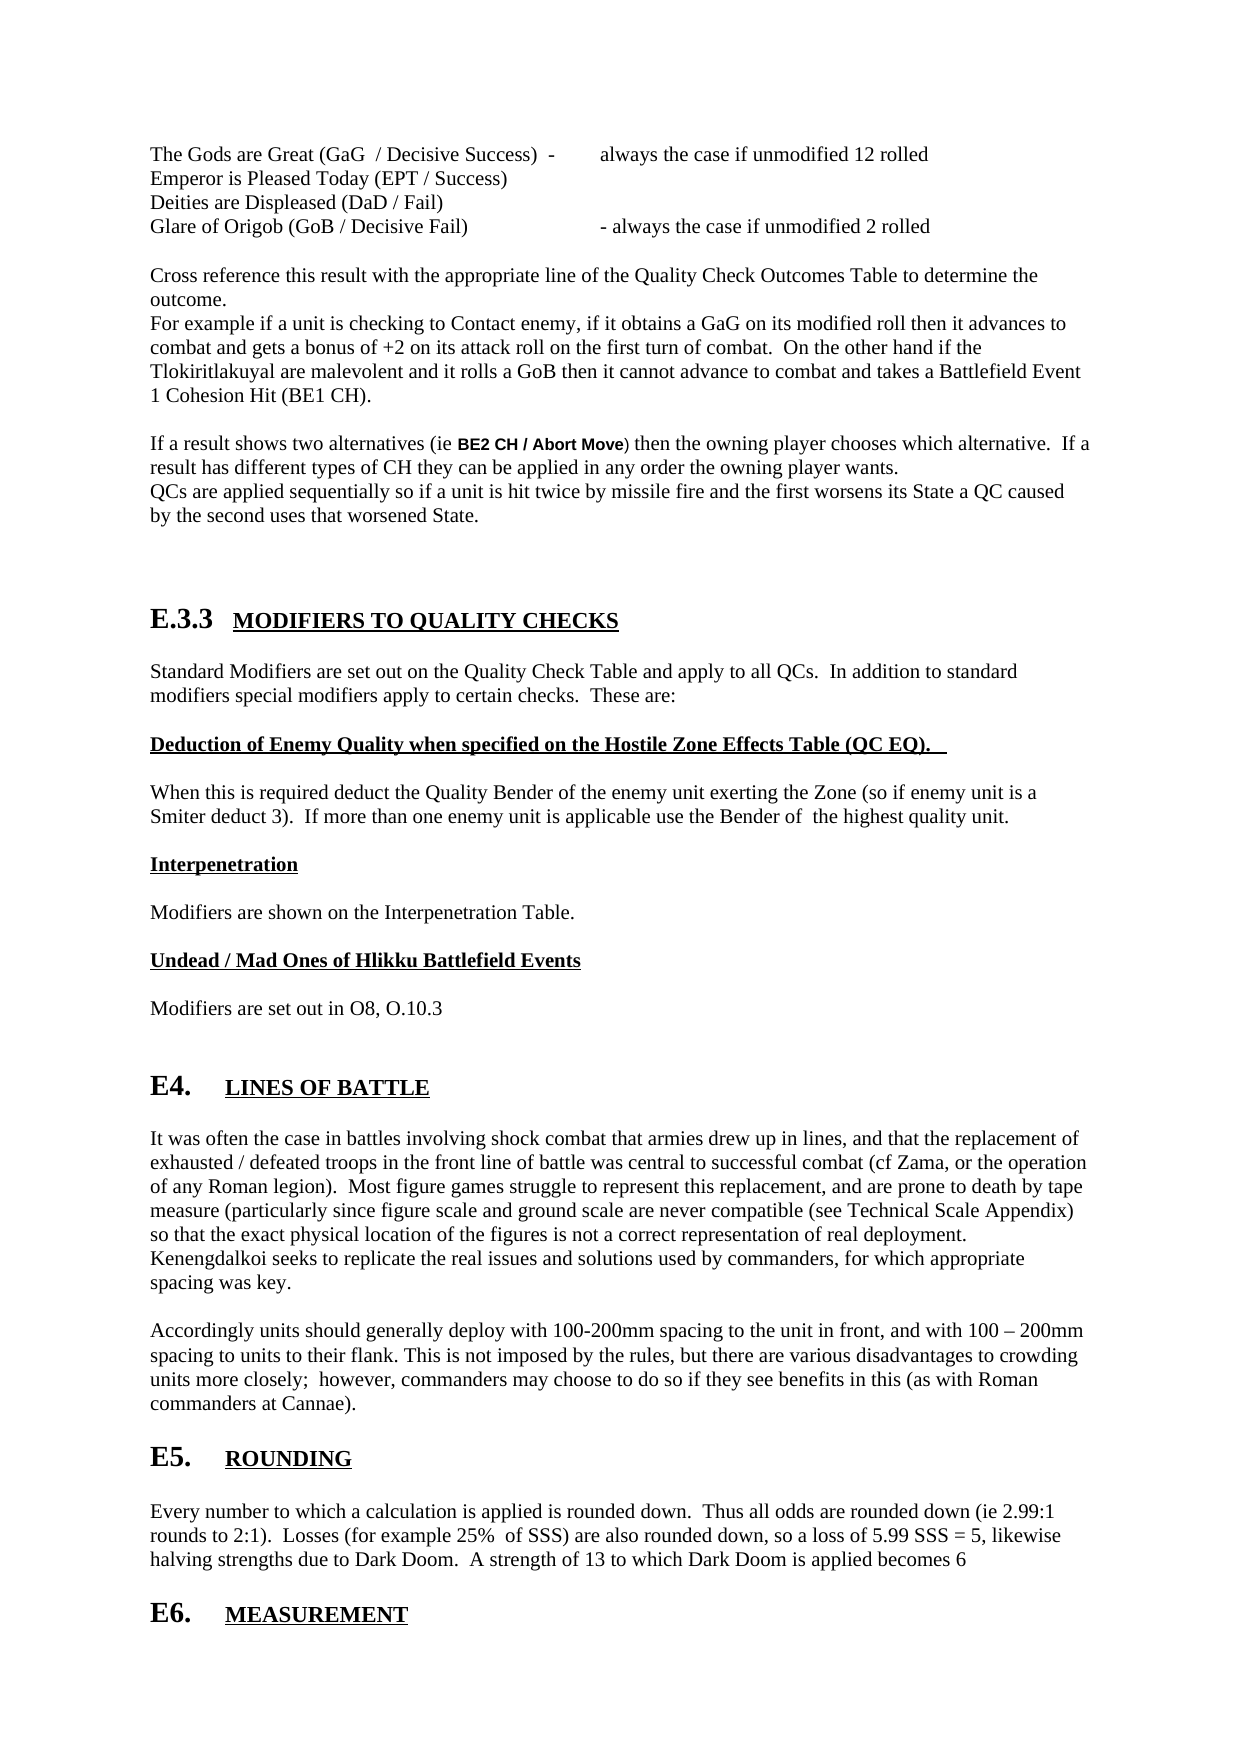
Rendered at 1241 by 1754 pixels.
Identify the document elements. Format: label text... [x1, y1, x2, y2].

text When this is required deduct the Quality Bender of the enemy unit exerting the Zone (so if enemy unit is a Smiter deduct 3). If more than one enemy unit is applicable use the Bender of the highest quality unit. [150, 779, 1090, 828]
text QCs are applied sequentially so if a unit is hit twice by missile fire and the first worsens its State a QC caused by the second uses that worsened State. [150, 479, 1090, 527]
list MEASUREMENT [150, 1595, 1090, 1628]
text Deduction of Enemy Quality when specified on the Hostile Zone Effects Table (QC EQ). [150, 731, 1090, 756]
text Undead / Mad Ones of Hlikku Battlefield Events [150, 948, 1090, 972]
text Glare of Origob (GoB / Decisive Fail) - always the case if unmodified 2 rolled [150, 214, 1090, 238]
text It was often the case in battles involving shock combat that armies drew up in lines, and that the replacement of exhausted / defeated troops in the front line of battle was central to successful combat (cf Zama, or the operation of any Roman legion). Most figure games struggle to represent this replacement, and are prone to death by tape measure (particularly since figure scale and ground scale are never compatible (see Technical Scale Appendix) so that the exact physical location of the figures is not a correct representation of real deployment. Kenengdalkoi seeks to replicate the real issues and solutions used by commanders, for which appropriate spacing was key. [150, 1126, 1090, 1294]
text Deities are Displeased (DaD / Fail) [150, 190, 1090, 214]
text Cross reference this result with the appropriate line of the Quality Check Outcomes Table to determine the outcome. [150, 262, 1090, 311]
text The Gods are Great (GaG / Decisive Success) - always the case if unmodified 12 rolled [150, 142, 1090, 166]
list ROUNDING [150, 1439, 1090, 1472]
text Standard Modifiers are set out on the Quality Check Table and apply to all QCs. In addition to standard modifiers special modifiers apply to certain checks. These are: [150, 659, 1090, 707]
list LINES OF BATTLE [150, 1068, 1090, 1102]
text Modifiers are set out in O8, O.10.3 [150, 996, 1090, 1020]
list MODIFIERS TO QUALITY CHECKS [150, 602, 1090, 635]
text Emperor is Pleased Today (EPT / Success) [150, 166, 1090, 190]
text Accordingly units should generally deploy with 100-200mm spacing to the unit in front, and with 100 – 200mm spacing to units to their flank. This is not imposed by the rules, but there are various disadvantages to crowding units more closely; however, commanders may choose to do so if they see benefits in this (as with Roman commanders at Cannae). [150, 1318, 1090, 1415]
text Interpenetration [150, 852, 1090, 876]
text For example if a unit is checking to Contact enemy, if it obtains a GaG on its modified roll then it advances to combat and gets a bonus of +2 on its attack roll on the first turn of combat. On the other hand if the Tlokiritlakuyal are malevolent and it rolls a GoB then it cannot advance to combat and takes a Battlefield Event 1 Cohesion Hit (BE1 CH). [150, 311, 1090, 407]
text Modifiers are shown on the Interpenetration Table. [150, 900, 1090, 924]
text Every number to which a calculation is applied is rounded down. Thus all odds are rounded down (ie 2.99:1 rounds to 2:1). Losses (for example 25% of SSS) are also rounded down, so a loss of 5.99 SSS = 5, likewise halving strengths due to Dark Doom. A strength of 13 to which Dark Doom is applied becomes 6 [150, 1499, 1090, 1571]
text If a result shows two alternatives (ie BE2 CH / Abort Move) then the owning player chooses which alternative. If a result has different types of CH they can be applied in any order the owning player wants. [150, 431, 1090, 479]
